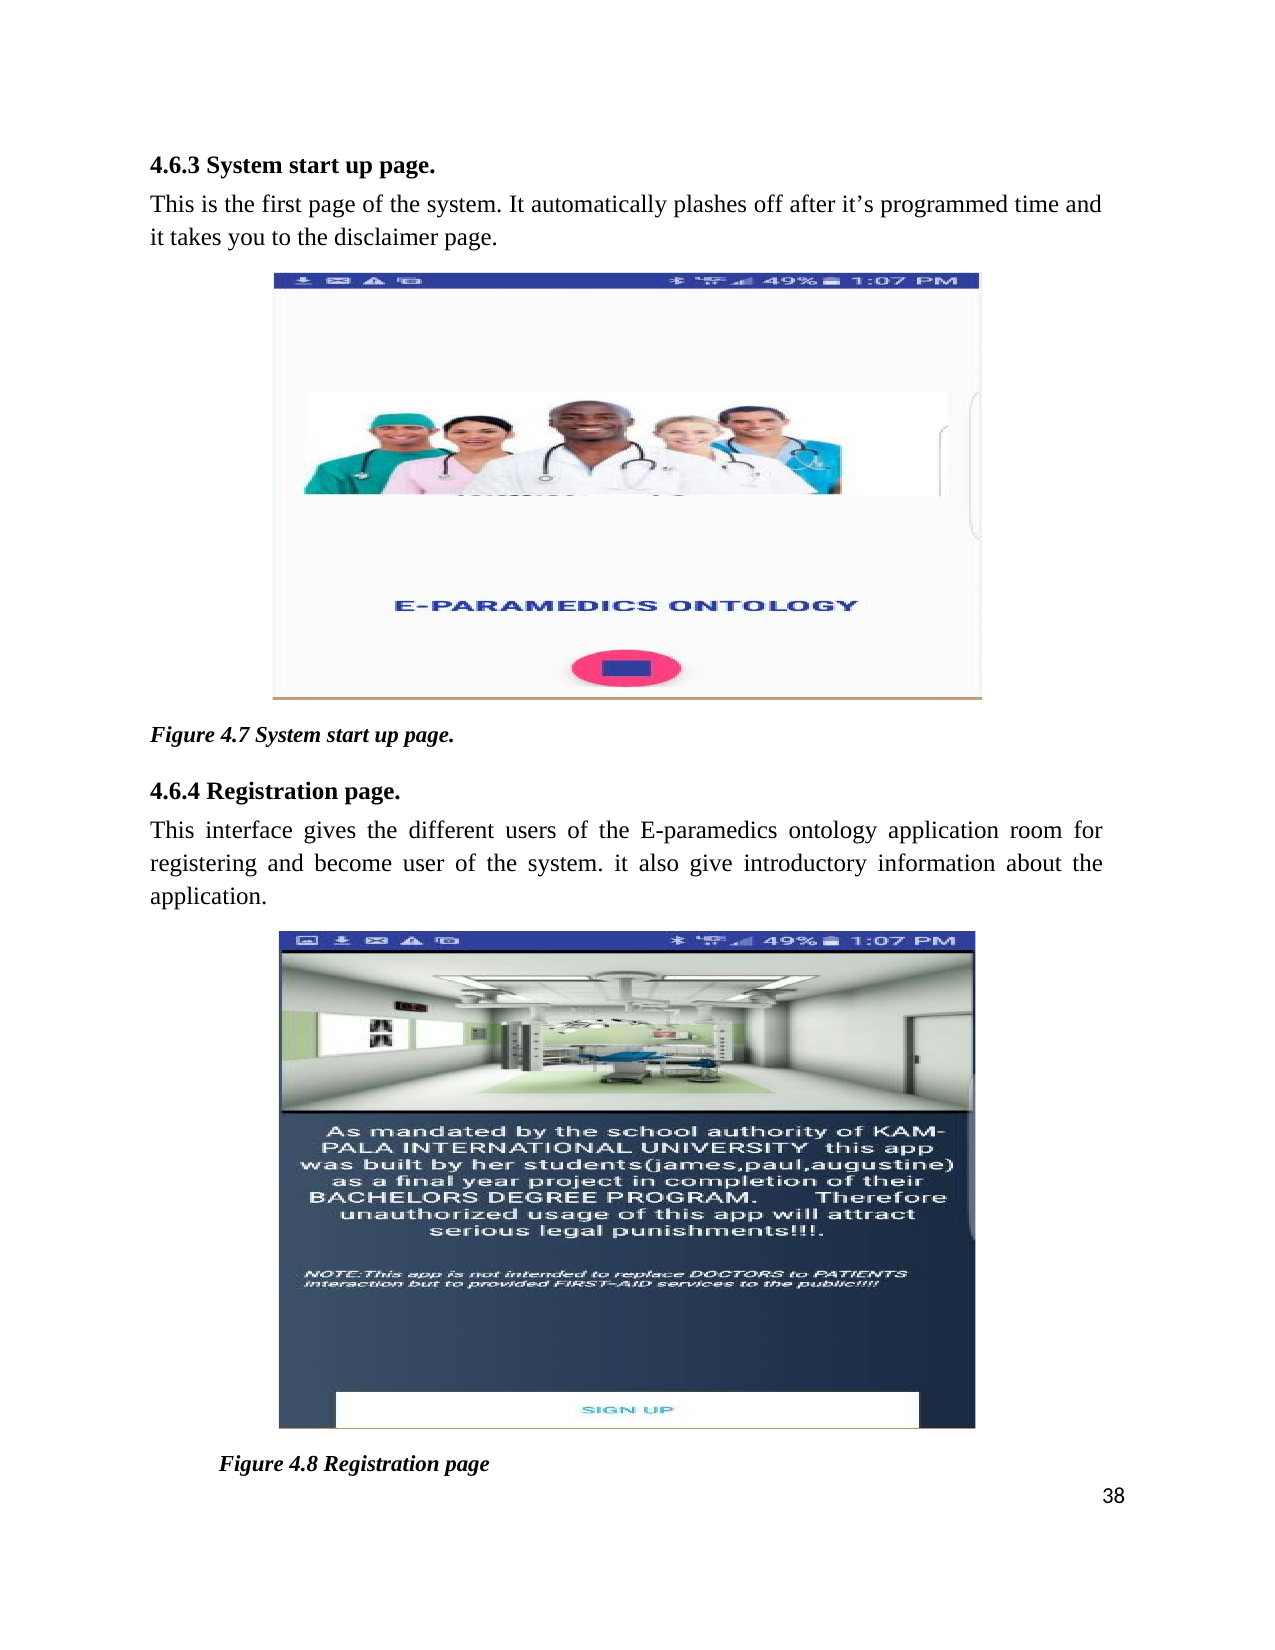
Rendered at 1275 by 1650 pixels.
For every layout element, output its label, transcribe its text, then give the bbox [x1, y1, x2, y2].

picture [278, 931, 976, 1429]
text Figure 4.8 Registration page [150, 1450, 1104, 1476]
picture [272, 272, 982, 700]
text This is the first page of the system. It automatically plashes off after it’s programmed time and it takes you to the disclaimer page. [150, 189, 1104, 251]
subtitle 4.6.4 Registration page. [150, 776, 1125, 805]
text This interface gives the different users of the E-paramedics ontology application room for registering and become user of the system. it also give introductory information about the application. [150, 815, 1104, 910]
subtitle 4.6.3 System start up page. [150, 150, 1125, 179]
text Figure 4.7 System start up page. [150, 721, 1104, 747]
